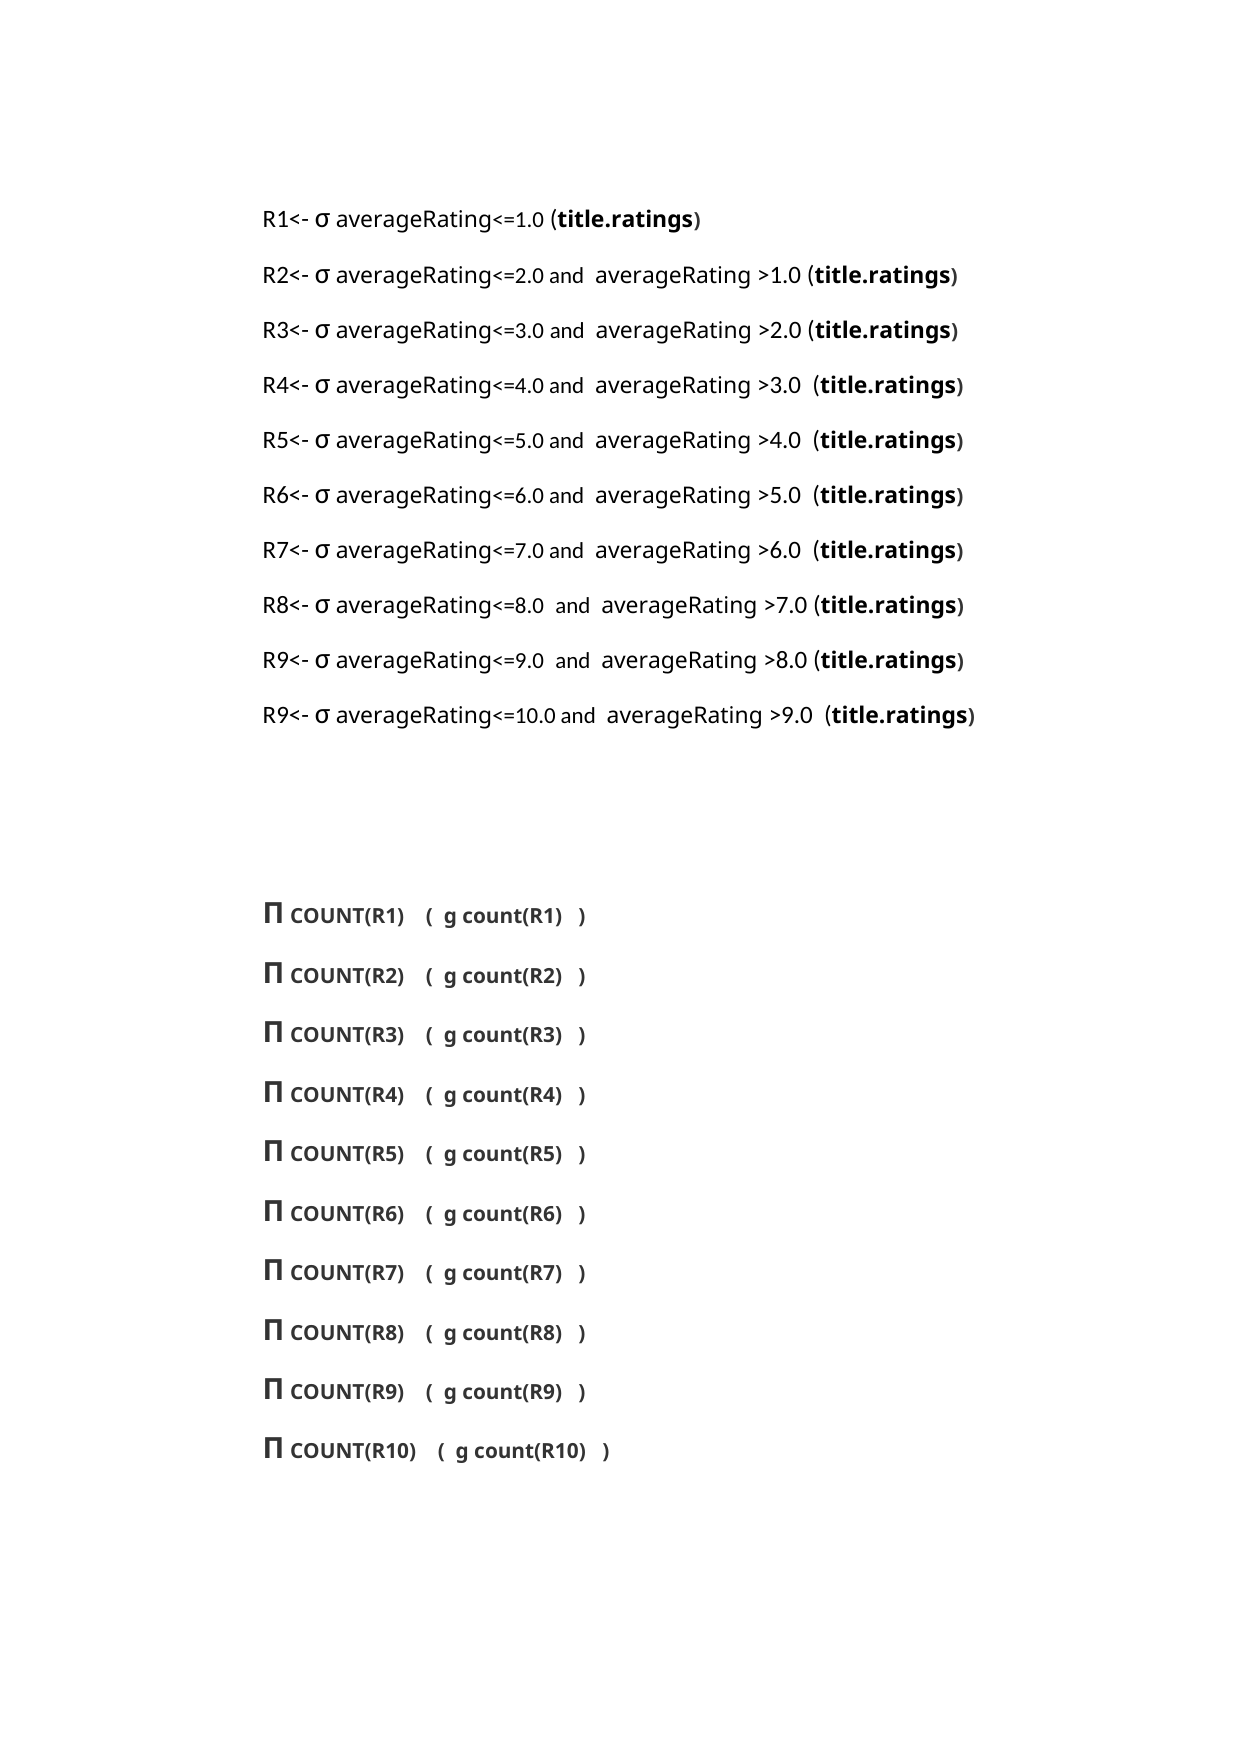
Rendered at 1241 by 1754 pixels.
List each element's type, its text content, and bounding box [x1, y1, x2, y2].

text Π COUNT(R3) ( g count(R3) ) [187, 1011, 1053, 1051]
text Π COUNT(R9) ( g count(R9) ) [187, 1368, 1053, 1408]
text R1<- σ averageRating<=1.0 (title.ratings) [187, 199, 1053, 235]
text R6<- σ averageRating<=6.0 and averageRating >5.0 (title.ratings) [187, 475, 1053, 511]
text Π COUNT(R4) ( g count(R4) ) [187, 1071, 1053, 1111]
text R2<- σ averageRating<=2.0 and averageRating >1.0 (title.ratings) [187, 255, 1053, 290]
text Π COUNT(R7) ( g count(R7) ) [187, 1249, 1053, 1289]
text R3<- σ averageRating<=3.0 and averageRating >2.0 (title.ratings) [187, 310, 1053, 345]
text Π COUNT(R1) ( g count(R1) ) [187, 892, 1053, 932]
text R7<- σ averageRating<=7.0 and averageRating >6.0 (title.ratings) [187, 530, 1053, 566]
text Π COUNT(R8) ( g count(R8) ) [187, 1309, 1053, 1348]
text R4<- σ averageRating<=4.0 and averageRating >3.0 (title.ratings) [187, 365, 1053, 401]
text Π COUNT(R5) ( g count(R5) ) [187, 1130, 1053, 1170]
text Π COUNT(R6) ( g count(R6) ) [187, 1190, 1053, 1229]
text Π COUNT(R10) ( g count(R10) ) [187, 1428, 1053, 1467]
text R5<- σ averageRating<=5.0 and averageRating >4.0 (title.ratings) [187, 420, 1053, 456]
text R9<- σ averageRating<=9.0 and averageRating >8.0 (title.ratings) [187, 640, 1053, 676]
text R8<- σ averageRating<=8.0 and averageRating >7.0 (title.ratings) [187, 585, 1053, 621]
text R9<- σ averageRating<=10.0 and averageRating >9.0 (title.ratings) [187, 696, 1053, 731]
text Π COUNT(R2) ( g count(R2) ) [187, 952, 1053, 992]
